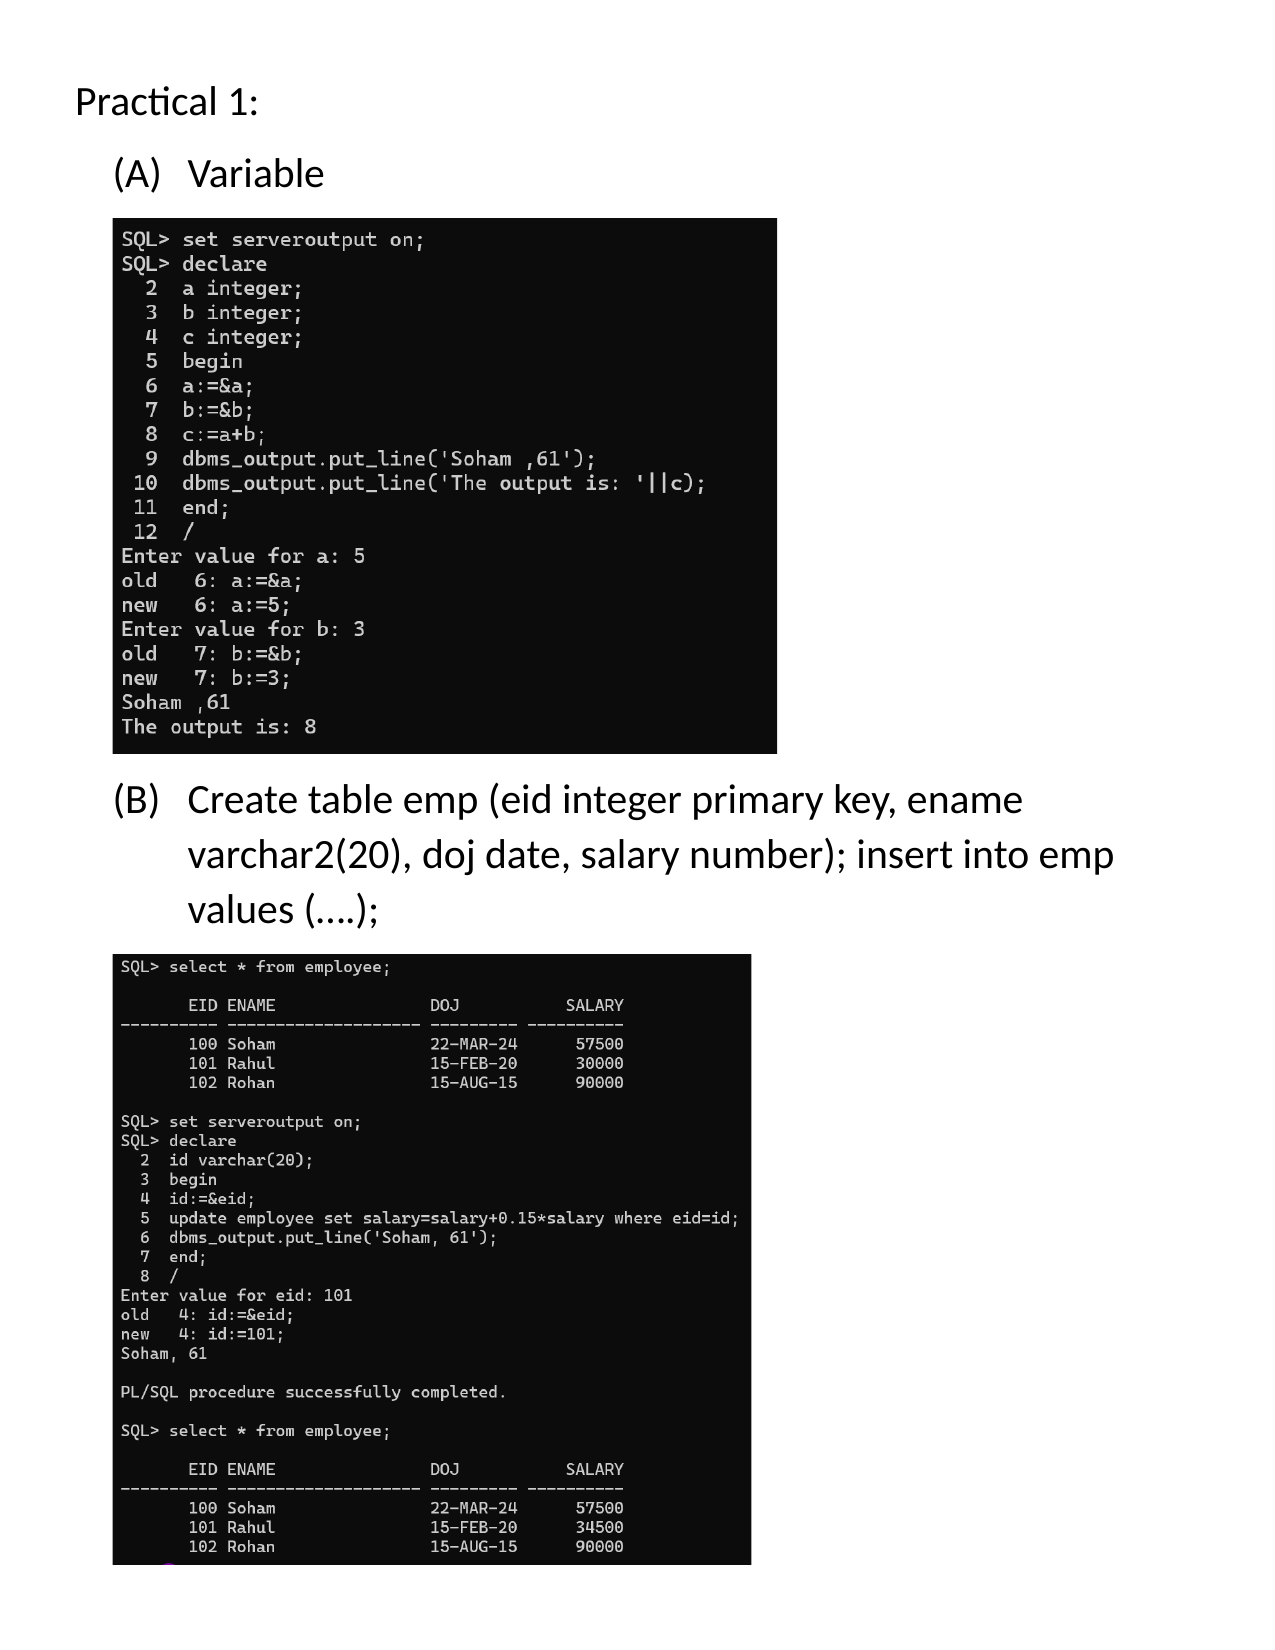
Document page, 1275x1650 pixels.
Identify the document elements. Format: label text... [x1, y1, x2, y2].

list Variable [112, 147, 1200, 197]
picture [112, 954, 752, 1565]
text Practical 1: [75, 75, 1200, 126]
picture [112, 218, 778, 754]
list Create table emp (eid integer primary key, ename varchar2(20), doj date, salary number); insert into emp values (….); [112, 773, 1200, 933]
